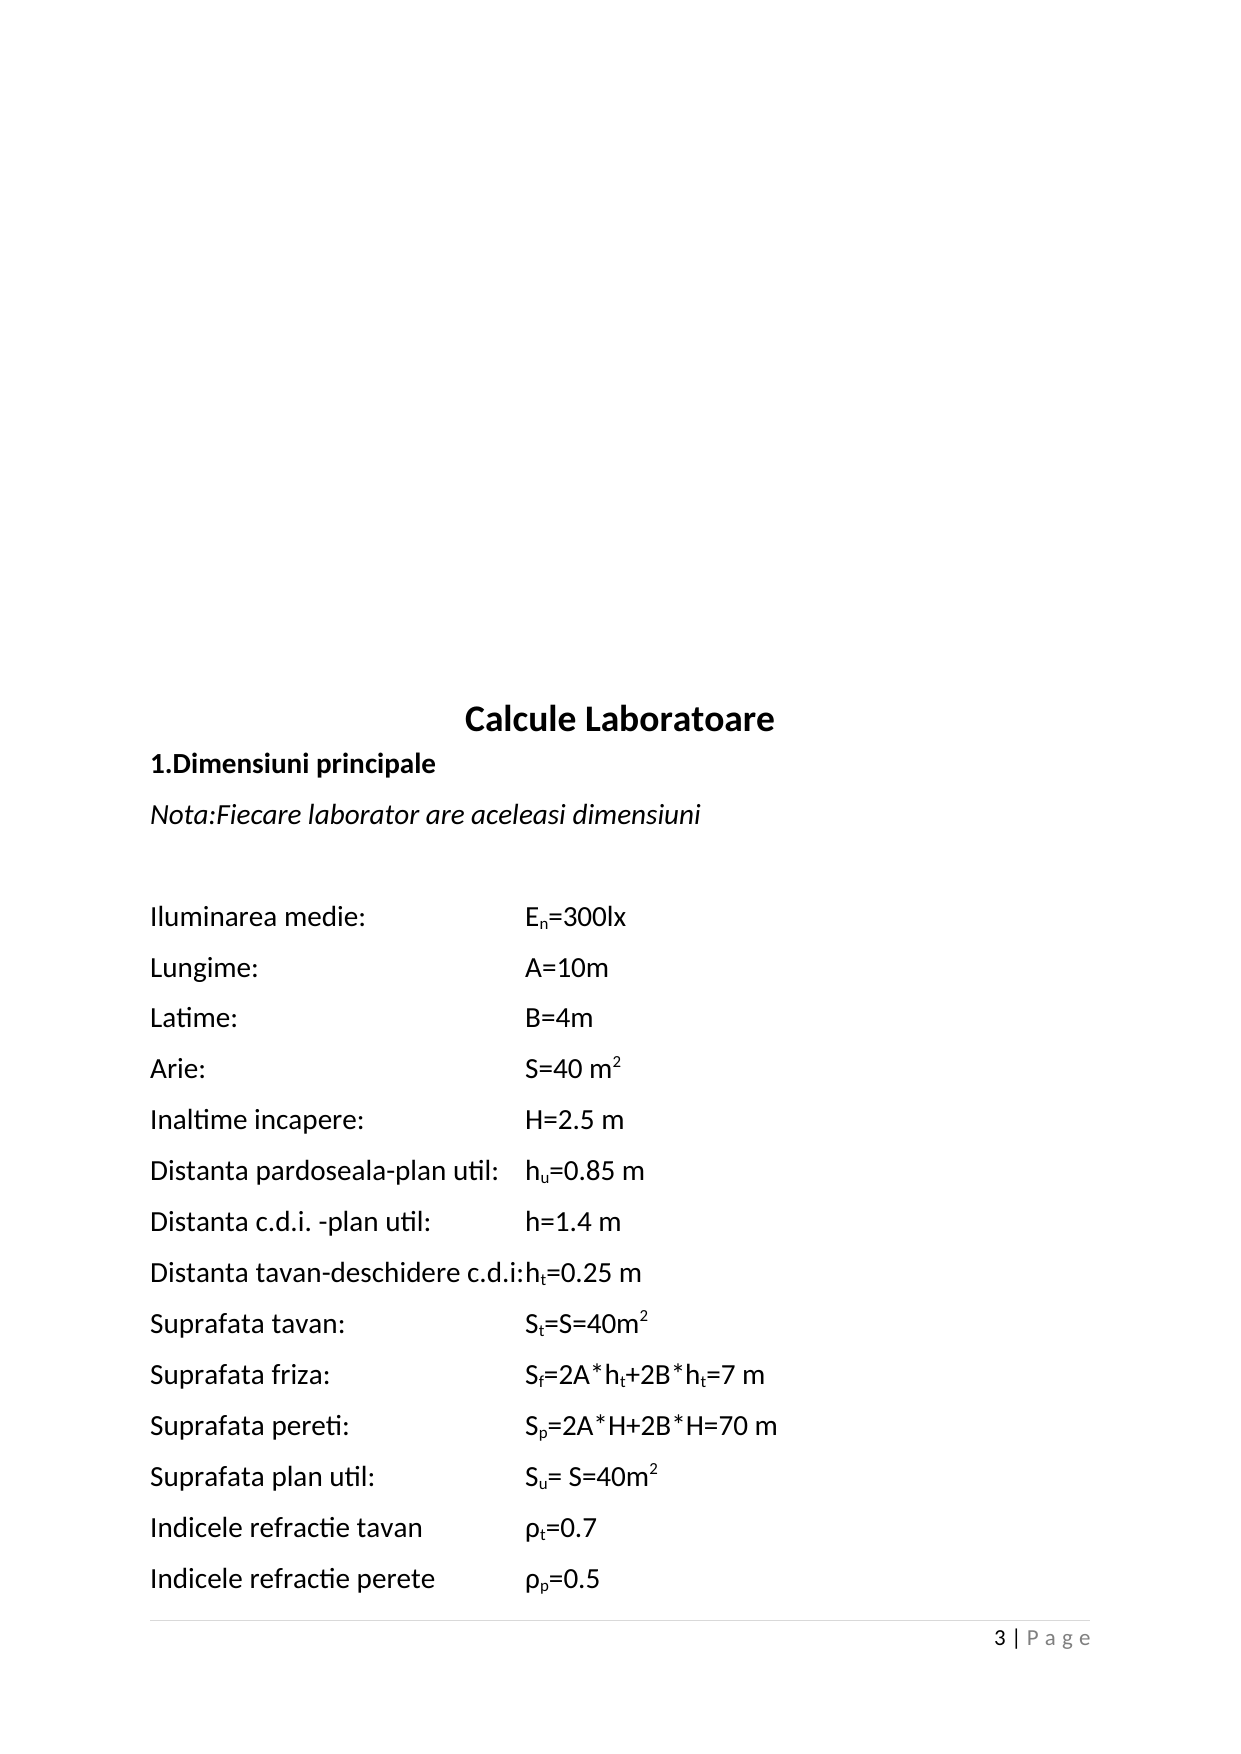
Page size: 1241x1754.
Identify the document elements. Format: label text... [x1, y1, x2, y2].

text Iluminarea medie: En=300lx [150, 898, 1090, 933]
text Suprafata tavan: St=S=40m2 [150, 1305, 1090, 1341]
text Distanta c.d.i. -plan util: h=1.4 m [150, 1203, 1090, 1239]
text Suprafata plan util: Su= S=40m2 [150, 1458, 1090, 1494]
text Calcule Laboratoare [150, 695, 1090, 741]
text Indicele refractie perete ρp=0.5 [150, 1560, 1090, 1596]
text Distanta tavan-deschidere c.d.i: ht=0.25 m [150, 1254, 1090, 1290]
text Indicele refractie tavan ρt=0.7 [150, 1509, 1090, 1544]
text Lungime: A=10m [150, 949, 1090, 984]
text Nota:Fiecare laborator are aceleasi dimensiuni [150, 796, 1090, 831]
text Distanta pardoseala-plan util: hu=0.85 m [150, 1152, 1090, 1188]
text Inaltime incapere: H=2.5 m [150, 1101, 1090, 1137]
text 1.Dimensiuni principale [150, 745, 1090, 781]
text Arie: S=40 m2 [150, 1051, 1090, 1086]
text Suprafata friza: Sf=2A*ht+2B*ht=7 m [150, 1356, 1090, 1392]
text Suprafata pereti: Sp=2A*H+2B*H=70 m [150, 1407, 1090, 1443]
text Latime: B=4m [150, 999, 1090, 1035]
